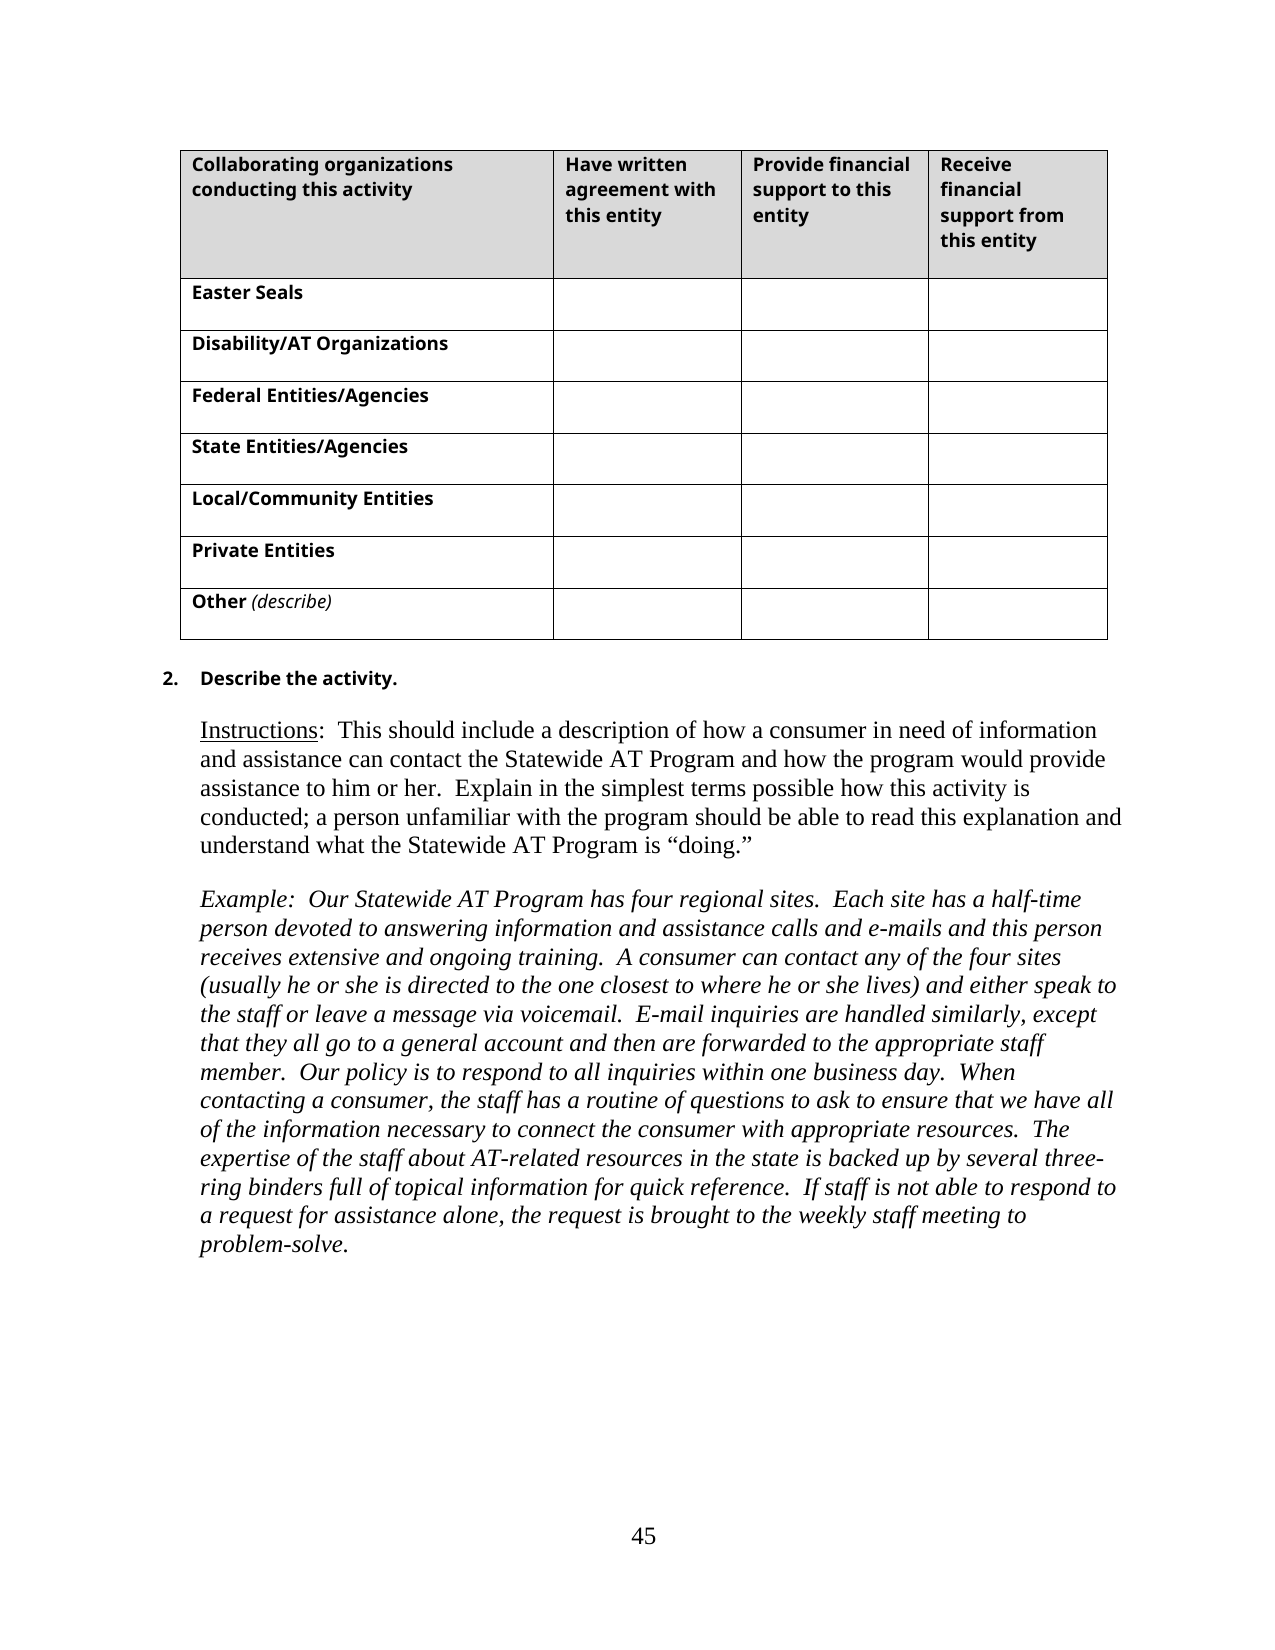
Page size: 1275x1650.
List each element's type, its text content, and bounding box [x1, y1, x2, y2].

table_cell [929, 485, 1107, 536]
table_cell [742, 485, 928, 536]
table_cell [554, 589, 741, 639]
table_cell Easter Seals [181, 279, 553, 330]
table_cell Federal Entities/Agencies [181, 382, 553, 433]
table_cell [929, 382, 1107, 433]
table_cell State Entities/Agencies [181, 434, 553, 484]
table_cell Local/Community Entities [181, 485, 553, 536]
table_cell [554, 279, 741, 330]
table_cell Private Entities [181, 537, 553, 587]
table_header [742, 151, 928, 278]
table_cell [554, 331, 741, 381]
table_cell [929, 589, 1107, 639]
table_cell [742, 279, 928, 330]
table_cell [742, 589, 928, 639]
text Instructions: This should include a description of how a consumer in need of information and assistance can contact the Statewide AT Program and how the program would provide assistance to him or her. Explain in the simplest terms possible how this activity is conducted; a person unfamiliar with the program should be able to read this explanation and understand what the Statewide AT Program is “doing.” [200, 716, 1125, 859]
table_cell [742, 537, 928, 587]
table_cell [554, 537, 741, 587]
text Example: Our Statewide AT Program has four regional sites. Each site has a half-time person devoted to answering information and assistance calls and e-mails and this person receives extensive and ongoing training. A consumer can contact any of the four sites (usually he or she is directed to the one closest to where he or she lives) and either speak to the staff or leave a message via voicemail. E-mail inquiries are handled similarly, except that they all go to a general account and then are forwarded to the appropriate staff member. Our policy is to respond to all inquiries within one business day. When contacting a consumer, the staff has a routine of questions to ask to ensure that we have all of the information necessary to connect the consumer with appropriate resources. The expertise of the staff about AT-related resources in the state is backed up by several three-ring binders full of topical information for quick reference. If staff is not able to respond to a request for assistance alone, the request is brought to the weekly staff meeting to problem-solve. [200, 884, 1125, 1258]
table_cell [929, 331, 1107, 381]
table_cell [929, 537, 1107, 587]
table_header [929, 151, 1107, 278]
table_cell [554, 434, 741, 484]
table_cell [742, 382, 928, 433]
table_cell Other (describe) [181, 589, 553, 639]
table_cell [554, 485, 741, 536]
table_cell [742, 434, 928, 484]
table_cell [554, 382, 741, 433]
table_cell [929, 434, 1107, 484]
table_header Have written agreement with this entity [554, 151, 741, 278]
table_cell [742, 331, 928, 381]
table_cell [929, 279, 1107, 330]
table_cell Disability/AT Organizations [181, 331, 553, 381]
list Describe the activity. [162, 665, 1125, 691]
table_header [181, 151, 553, 278]
